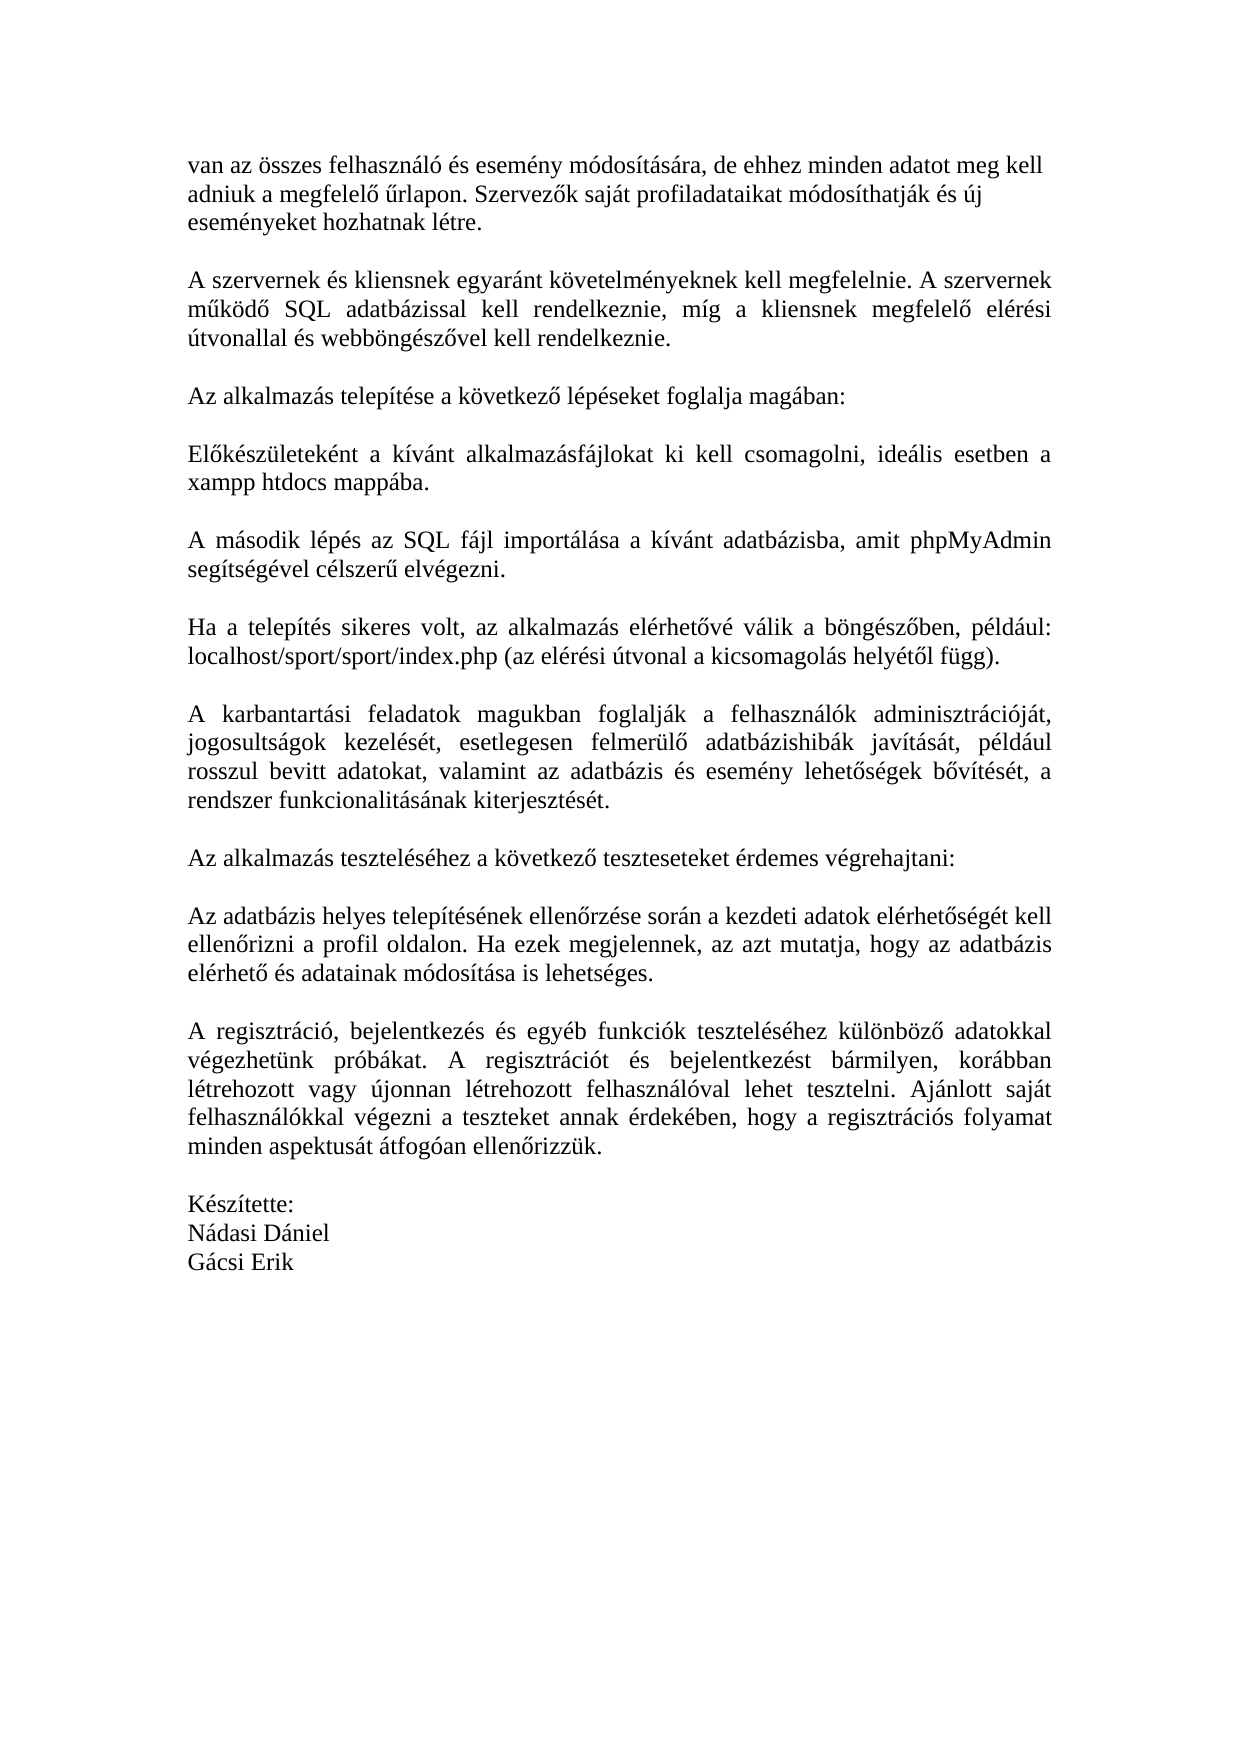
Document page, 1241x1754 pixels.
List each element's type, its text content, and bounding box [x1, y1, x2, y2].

text A regisztráció, bejelentkezés és egyéb funkciók teszteléséhez különböző adatokkal végezhetünk próbákat. A regisztrációt és bejelentkezést bármilyen, korábban létrehozott vagy újonnan létrehozott felhasználóval lehet tesztelni. Ajánlott saját felhasználókkal végezni a teszteket annak érdekében, hogy a regisztrációs folyamat minden aspektusát átfogóan ellenőrizzük. [187, 1016, 1053, 1160]
text Az adatbázis helyes telepítésének ellenőrzése során a kezdeti adatok elérhetőségét kell ellenőrizni a profil oldalon. Ha ezek megjelennek, az azt mutatja, hogy az adatbázis elérhető és adatainak módosítása is lehetséges. [187, 901, 1053, 987]
text A második lépés az SQL fájl importálása a kívánt adatbázisba, amit phpMyAdmin segítségével célszerű elvégezni. [187, 525, 1053, 583]
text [187, 150, 1053, 236]
text A szervernek és kliensnek egyaránt követelményeknek kell megfelelnie. A szervernek működő SQL adatbázissal kell rendelkeznie, míg a kliensnek megfelelő elérési útvonallal és webböngészővel kell rendelkeznie. [187, 265, 1053, 352]
text Készítette: Nádasi Dániel [187, 1189, 1053, 1247]
text Gácsi Erik [187, 1247, 1053, 1275]
text Előkészületeként a kívánt alkalmazásfájlokat ki kell csomagolni, ideális esetben a xampp htdocs mappába. [187, 439, 1053, 496]
text Az alkalmazás telepítése a következő lépéseket foglalja magában: [187, 381, 1053, 409]
text A karbantartási feladatok magukban foglalják a felhasználók adminisztrációját, jogosultságok kezelését, esetlegesen felmerülő adatbázishibák javítását, például rosszul bevitt adatokat, valamint az adatbázis és esemény lehetőségek bővítését, a rendszer funkcionalitásának kiterjesztését. [187, 699, 1053, 814]
text Az alkalmazás teszteléséhez a következő teszteseteket érdemes végrehajtani: [187, 843, 1053, 872]
text Ha a telepítés sikeres volt, az alkalmazás elérhetővé válik a böngészőben, például: localhost/sport/sport/index.php (az elérési útvonal a kicsomagolás helyétől függ). [187, 612, 1053, 669]
